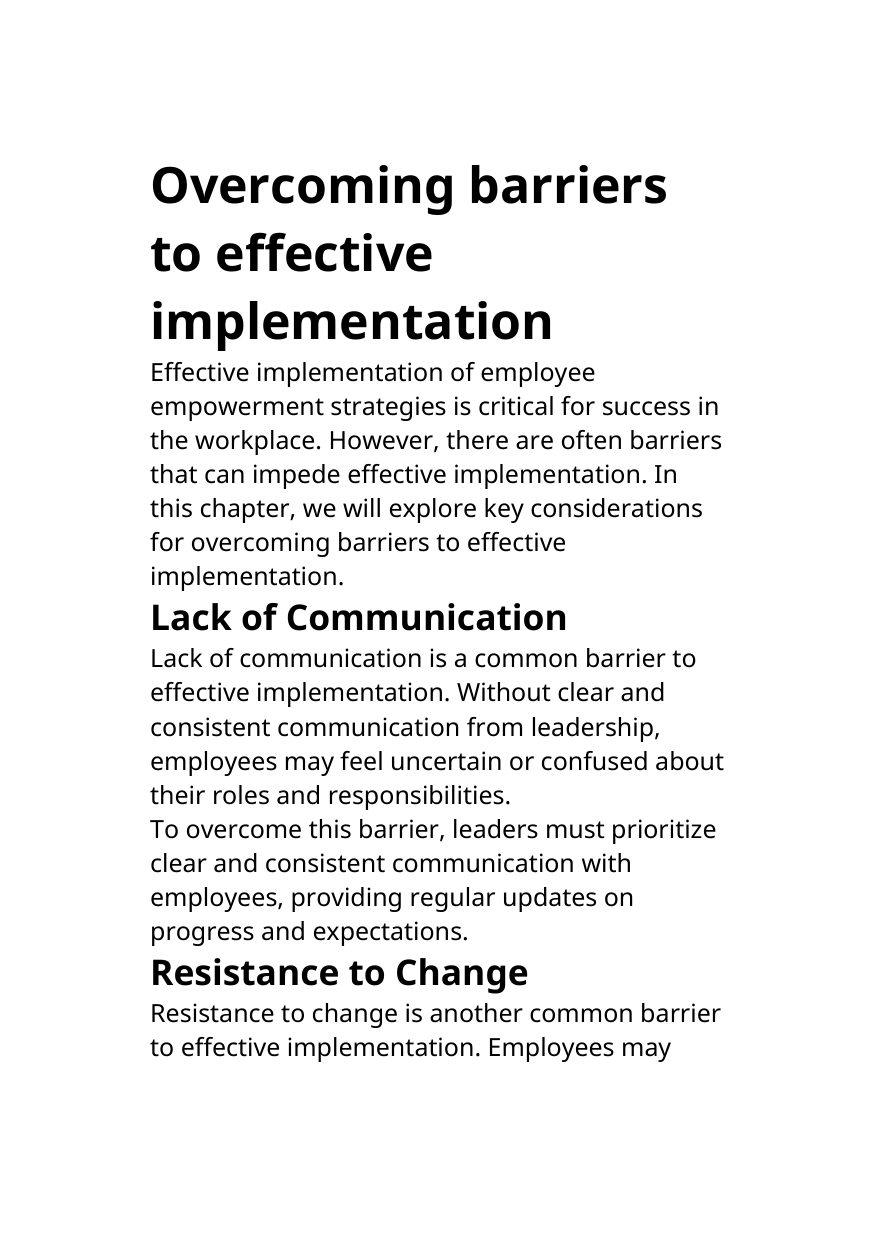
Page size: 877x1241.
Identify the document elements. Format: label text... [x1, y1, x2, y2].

text To overcome this barrier, leaders must prioritize clear and consistent communication with employees, providing regular updates on progress and expectations. [150, 811, 727, 948]
subtitle Resistance to Change [150, 948, 727, 996]
text Lack of communication is a common barrier to effective implementation. Without clear and consistent communication from leadership, employees may feel uncertain or confused about their roles and responsibilities. [150, 641, 727, 811]
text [150, 996, 727, 1064]
subtitle Lack of Communication [150, 593, 727, 641]
subtitle Overcoming barriers to effective implementation [150, 150, 727, 354]
text Effective implementation of employee empowerment strategies is critical for success in the workplace. However, there are often barriers that can impede effective implementation. In this chapter, we will explore key considerations for overcoming barriers to effective implementation. [150, 354, 727, 593]
